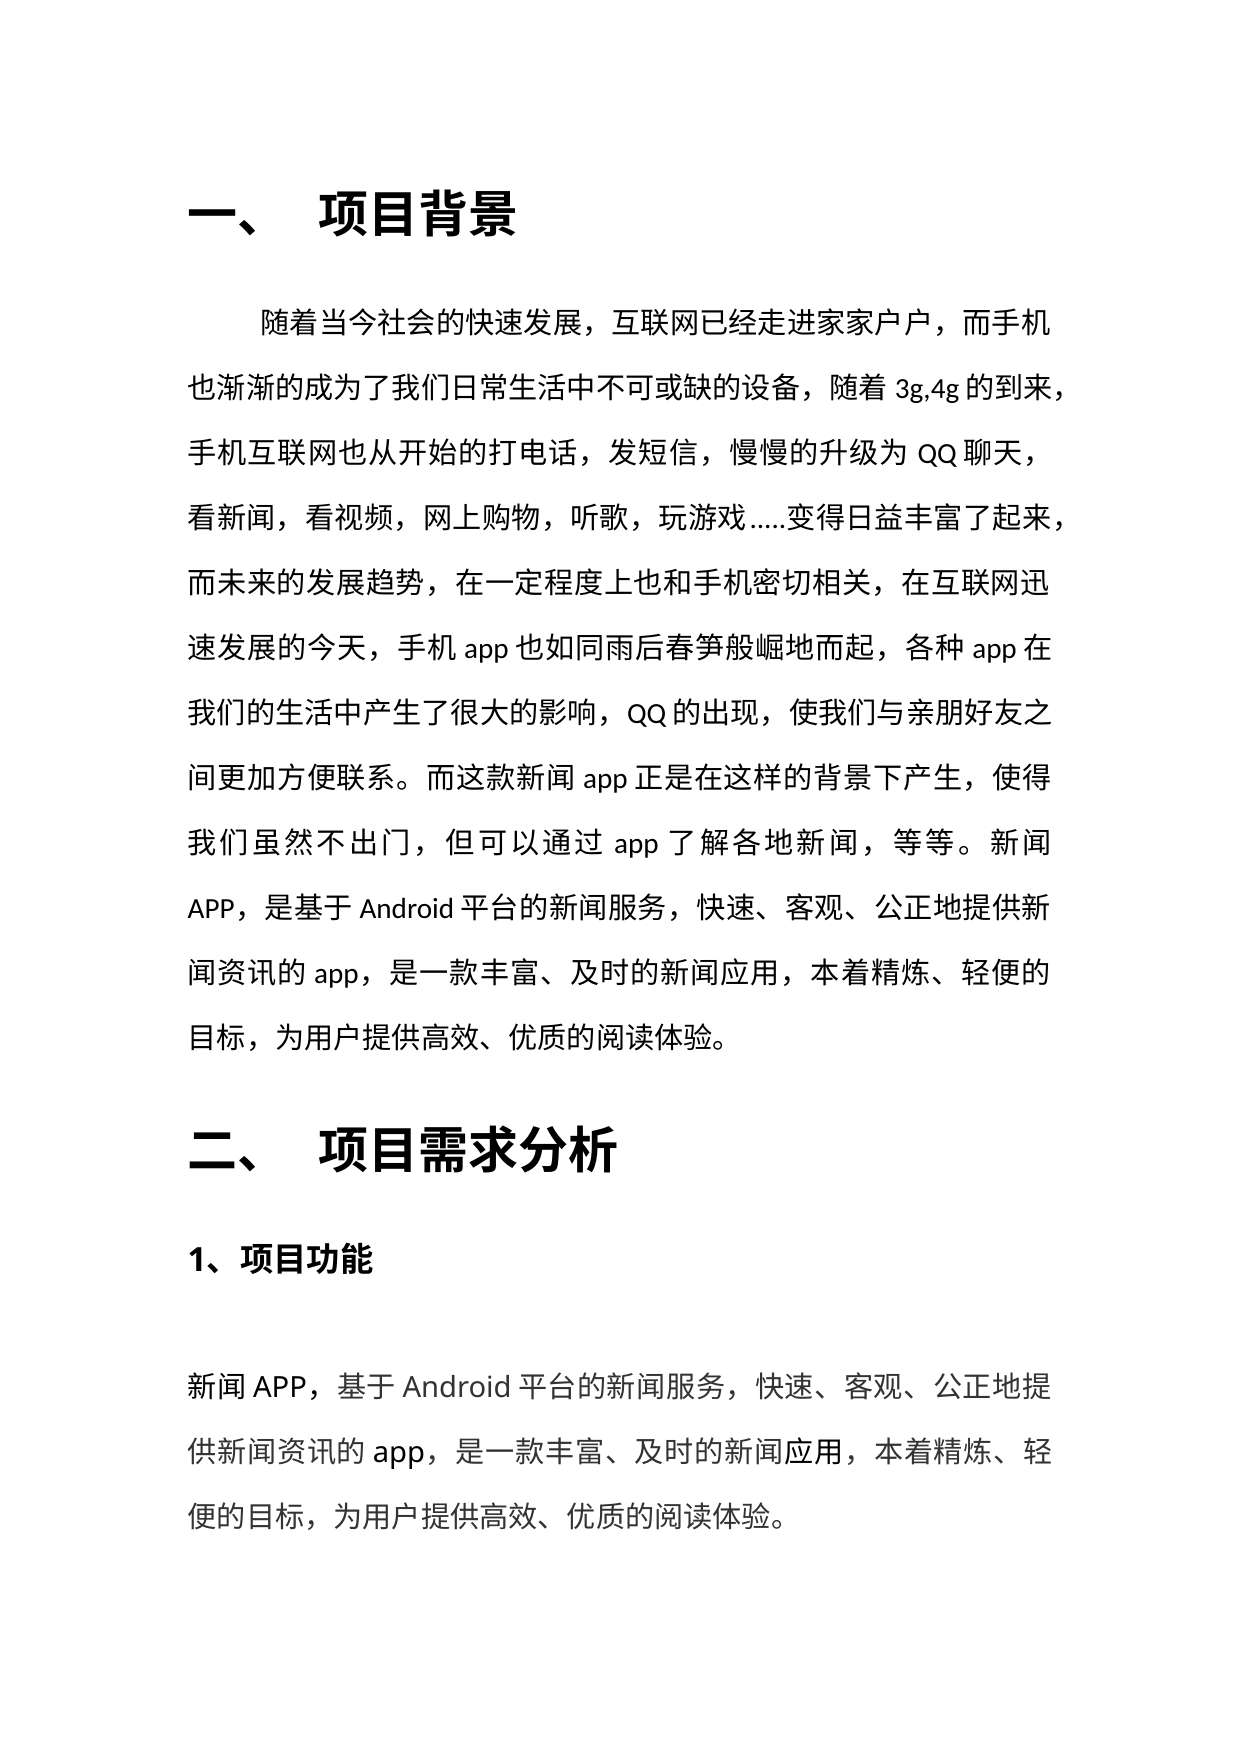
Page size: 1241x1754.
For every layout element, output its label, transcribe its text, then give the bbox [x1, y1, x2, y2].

subtitle 项目背景 [187, 162, 1053, 259]
subtitle 项目需求分析 [187, 1098, 1053, 1195]
text 随着当今社会的快速发展，互联网已经走进家家户户，而手机也渐渐的成为了我们日常生活中不可或缺的设备，随着,的到来，手机互联网也从开始的打电话，发短信，慢慢的升级为QQ聊天，看新闻，看视频，网上购物，听歌，玩游戏.....变得日益丰富了起来，而未来的发展趋势，在一定程度上也和手机密切相关，在互联网迅速发展的今天，手机app也如同雨后春笋般崛地而起，各种app在我们的生活中产生了很大的影响，QQ的出现，使我们与亲朋好友之间更加方便联系。而这款新闻app正是在这样的背景下产生，使得我们虽然不出门，但可以通过app了解各地新闻，等等。新闻APP，是基于Android平台的新闻服务，快速、客观、公正地提供新闻资讯的app，是一款丰富、及时的新闻应用，本着精炼、轻便的目标，为用户提供高效、优质的阅读体验。 [187, 289, 1053, 1069]
text 新闻APP，基于Android平台的新闻服务，快速、客观、公正地提供新闻资讯的app，是一款丰富、及时的新闻应用，本着精炼、轻便的目标，为用户提供高效、优质的阅读体验。 [187, 1352, 1053, 1547]
subtitle 1、项目功能 [187, 1224, 1053, 1289]
